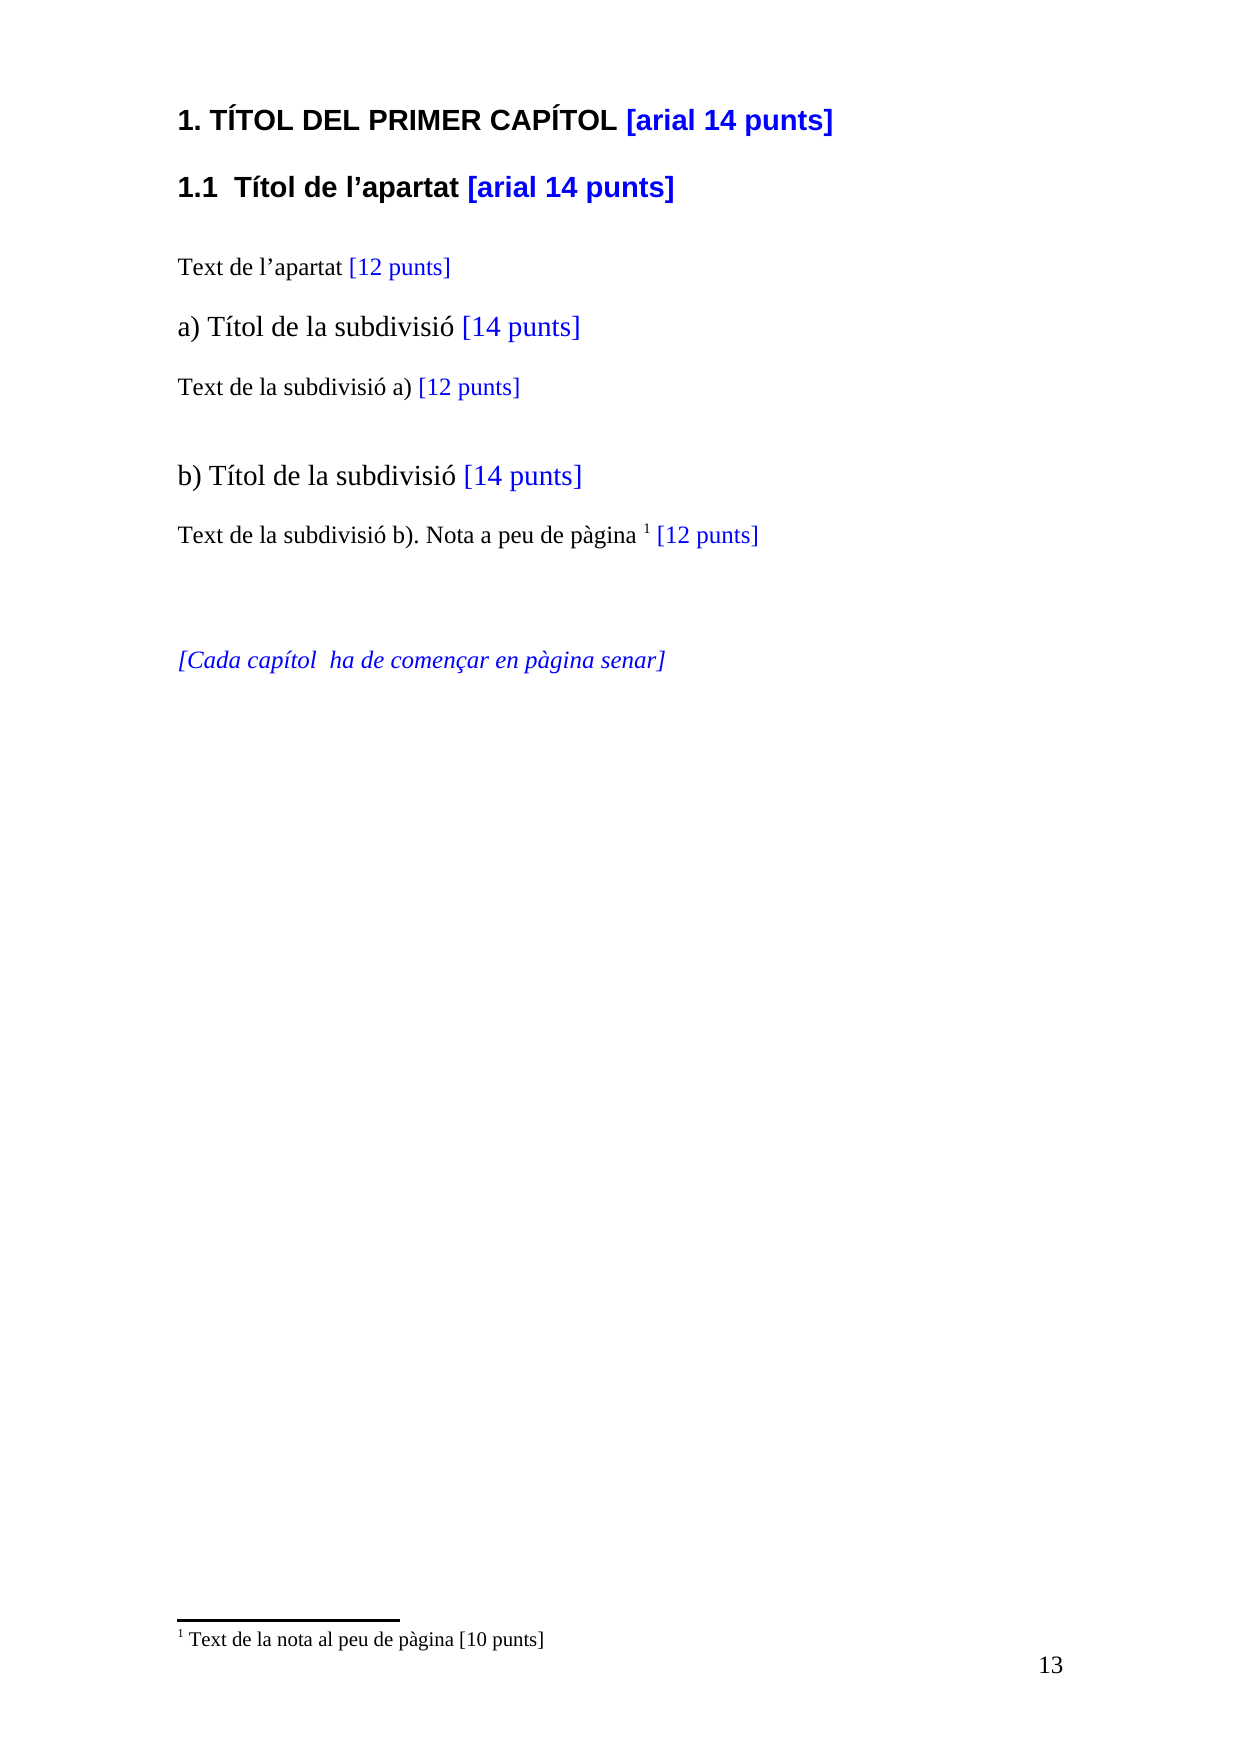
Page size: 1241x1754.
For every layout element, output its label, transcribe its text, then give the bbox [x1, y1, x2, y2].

text b) Títol de la subdivisió [14 punts] [177, 458, 1063, 492]
text 1. TÍTOL DEL PRIMER CAPÍTOL [arial 14 punts] [177, 103, 1063, 137]
text [Cada capítol ha de començar en pàgina senar] [177, 645, 1063, 674]
text Text de la subdivisió a) [12 punts] [177, 372, 1063, 401]
text Text de l’apartat [12 punts] [177, 252, 1063, 281]
text a) Títol de la subdivisió [14 punts] [177, 309, 1063, 343]
text 1.1 Títol de l’apartat [arial 14 punts] [177, 170, 1063, 204]
text Text de la subdivisió b). Nota a peu de pàgina [12 punts] [177, 520, 1063, 549]
